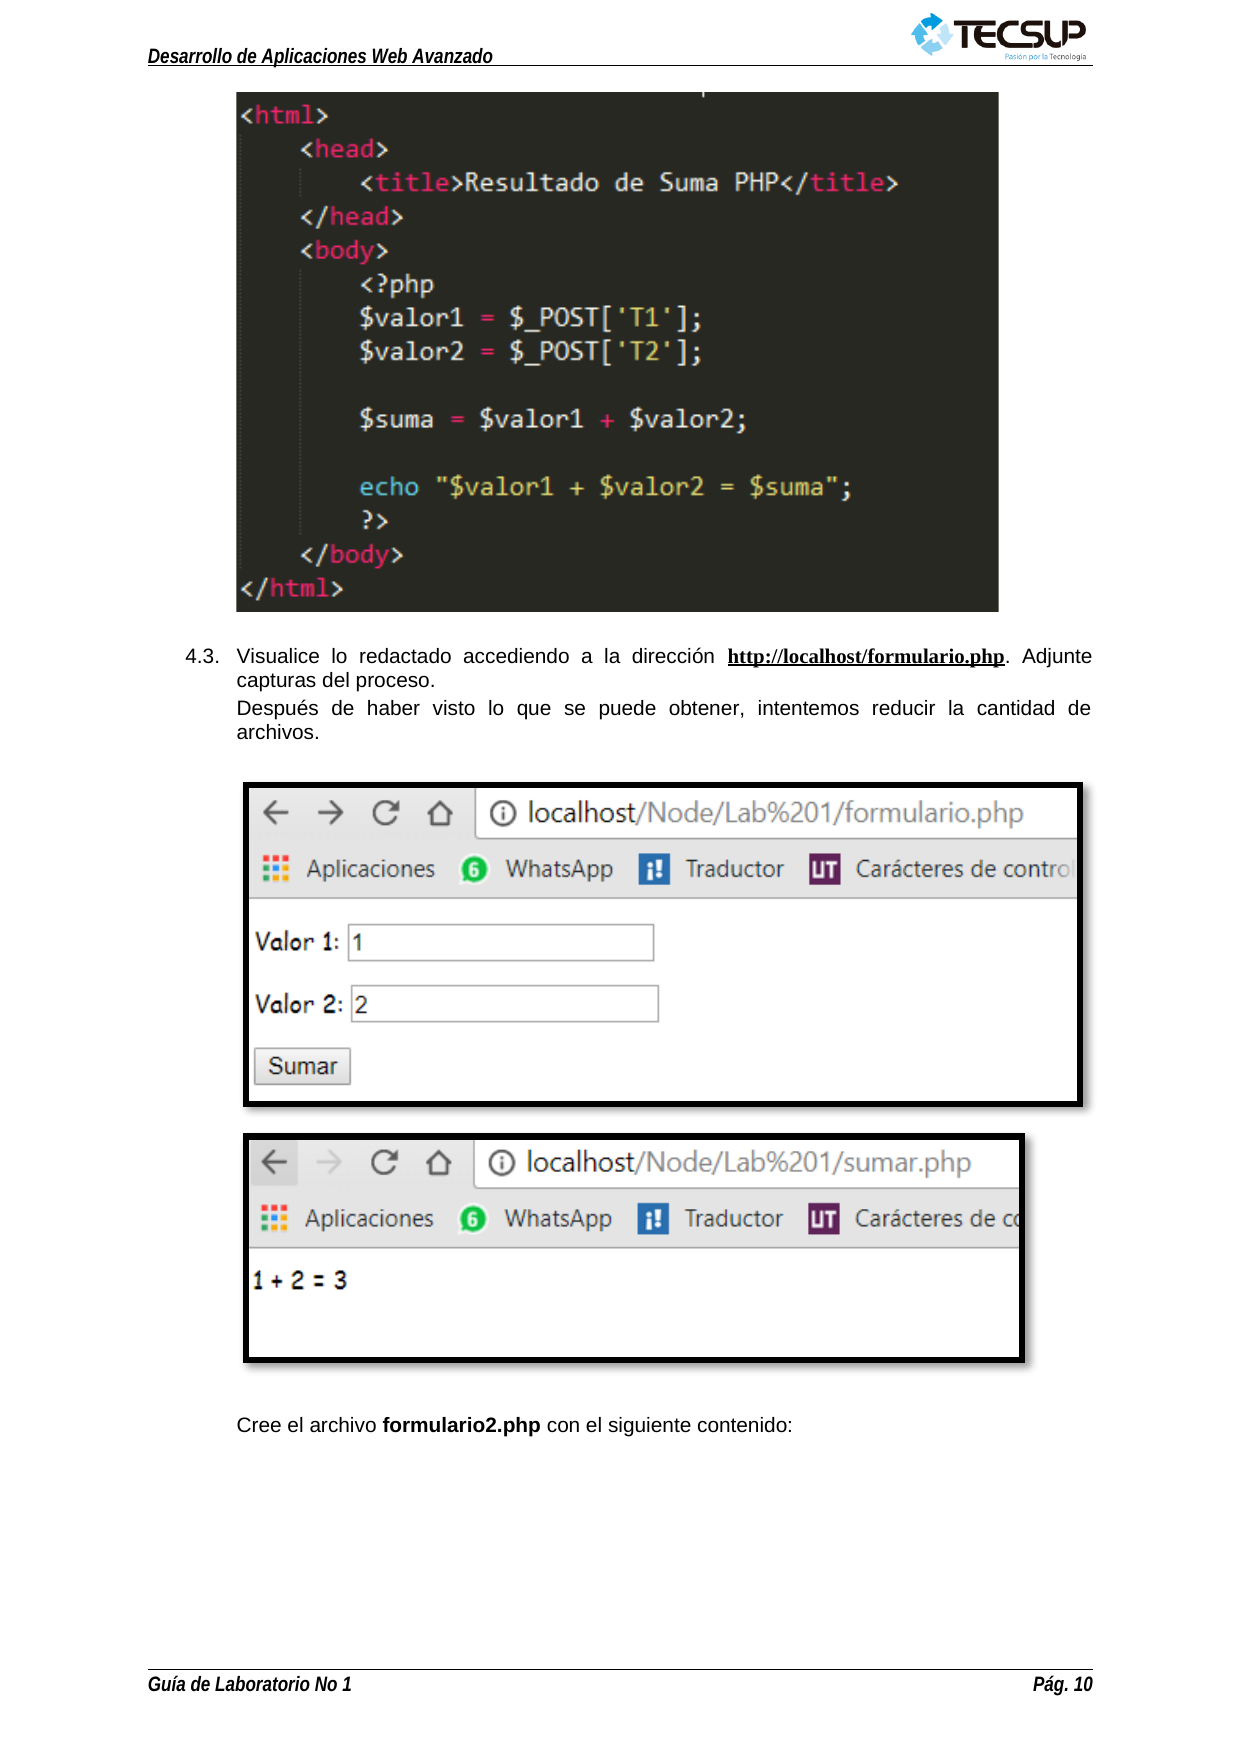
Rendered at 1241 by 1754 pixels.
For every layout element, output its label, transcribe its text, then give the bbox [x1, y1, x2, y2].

picture [249, 1140, 1019, 1357]
list Cree el archivo formulario2.php con el siguiente contenido: [236, 1413, 1092, 1437]
picture [910, 13, 1090, 63]
picture [236, 92, 999, 612]
picture [249, 788, 1077, 1101]
list Después de haber visto lo que se puede obtener, intentemos reducir la cantidad de archivos. [236, 696, 1092, 744]
list Visualice lo redactado accediendo a la dirección http://localhost/formulario.php. Adjunte capturas del proceso. [185, 643, 1092, 692]
